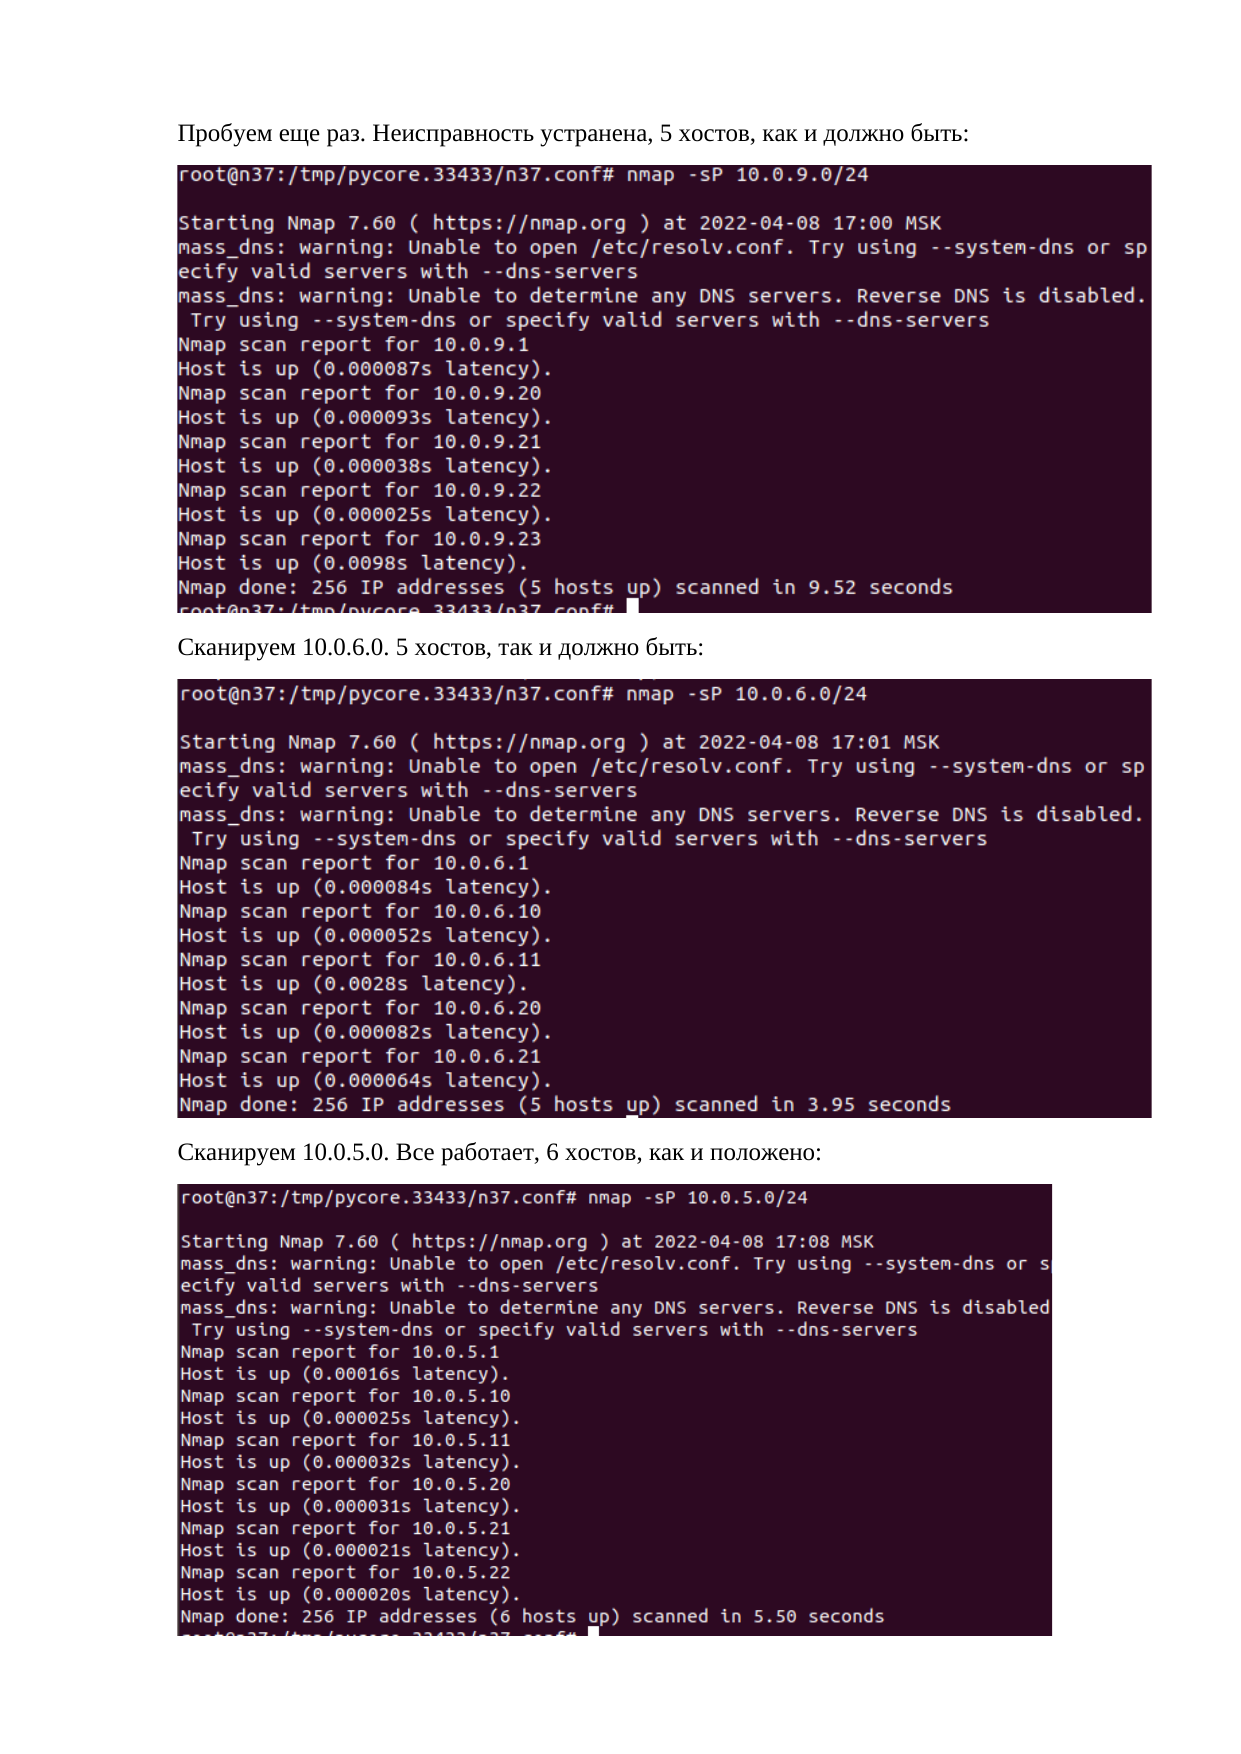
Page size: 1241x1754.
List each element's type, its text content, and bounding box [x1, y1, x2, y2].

text Пробуем еще раз. Неисправность устранена, 5 хостов, как и должно быть: [177, 118, 1152, 147]
picture [177, 1184, 1053, 1636]
picture [177, 679, 1152, 1118]
picture [177, 165, 1152, 613]
text Сканируем 10.0.5.0. Все работает, 6 хостов, как и положено: [177, 1137, 1152, 1165]
text Сканируем 10.0.6.0. 5 хостов, так и должно быть: [177, 632, 1152, 660]
